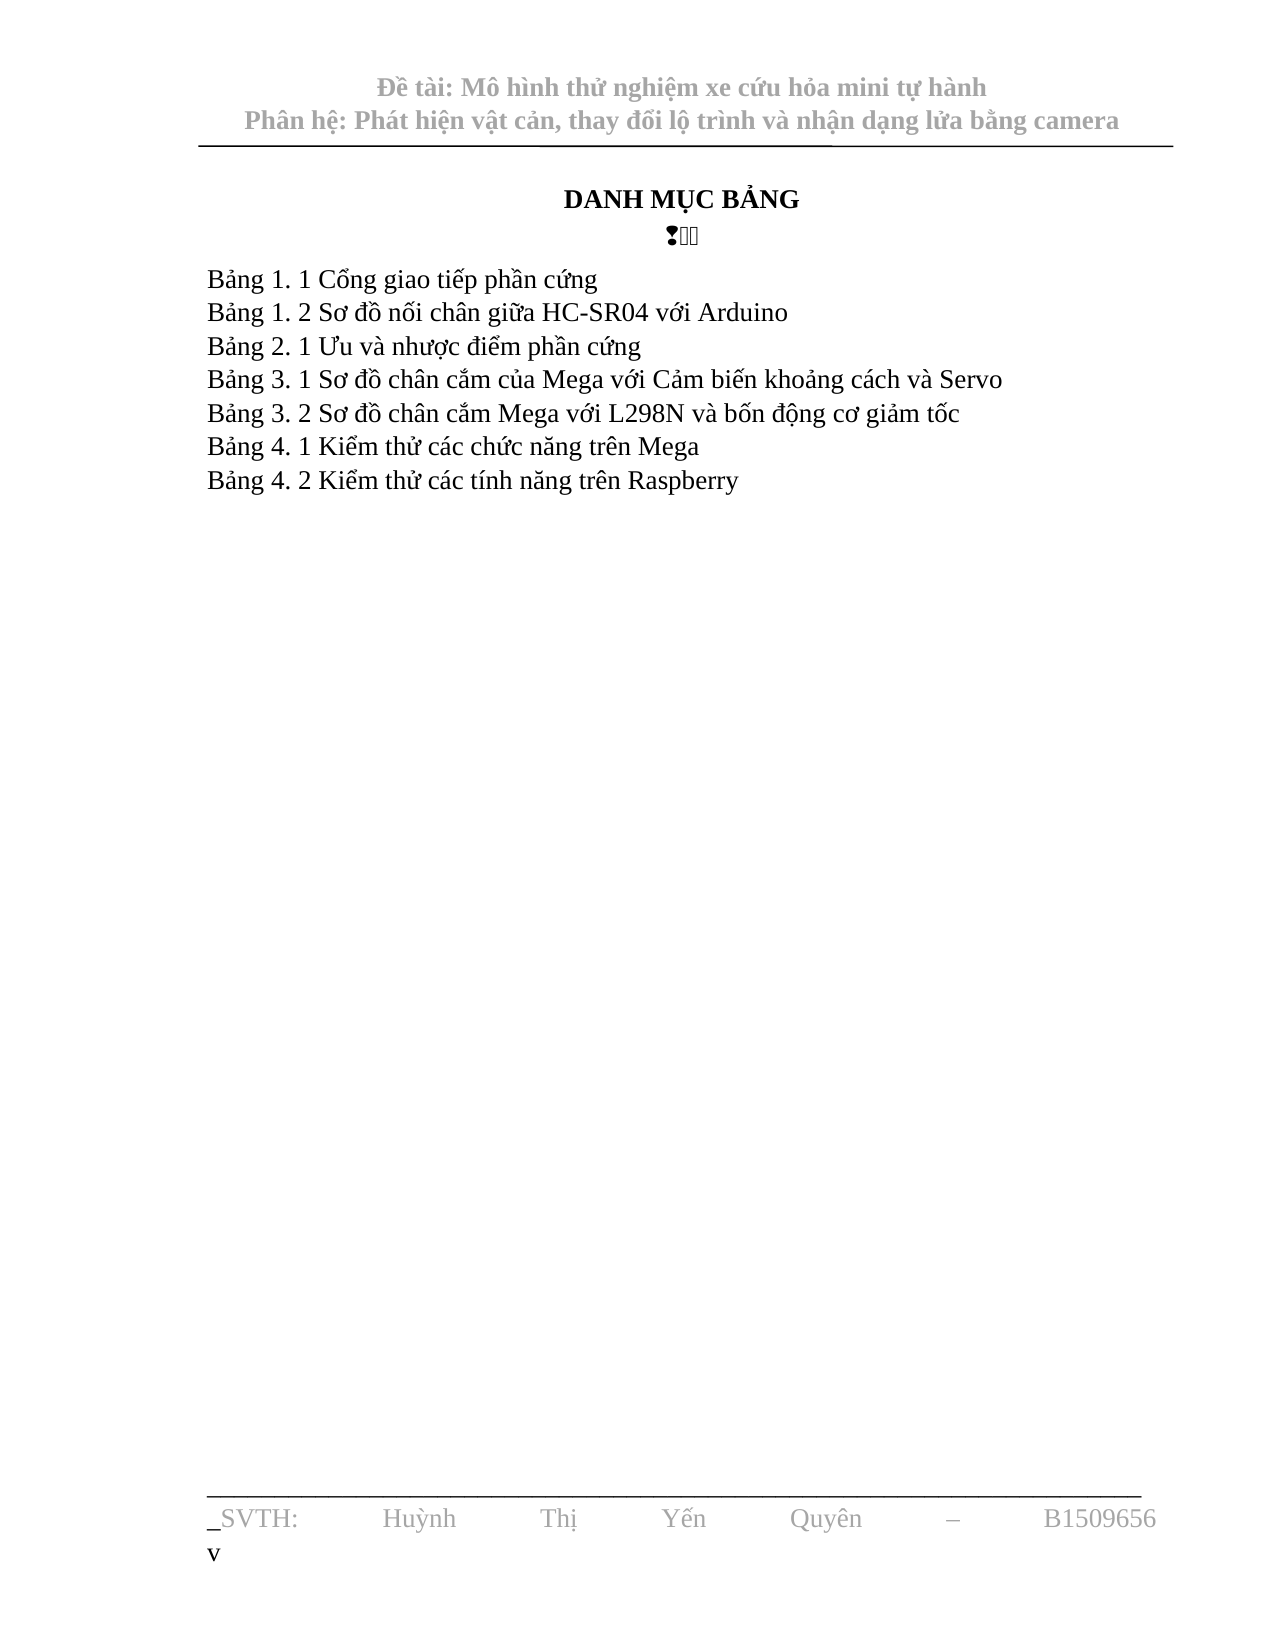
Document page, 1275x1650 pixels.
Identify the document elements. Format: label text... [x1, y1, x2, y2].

text Bảng 2. 1 Ưu và nhược điểm phần cứng 22 [207, 330, 1157, 361]
text Bảng 3. 1 Sơ đồ chân cắm của Mega với Cảm biến khoảng cách và Servo 30 [207, 363, 1157, 394]
text Bảng 3. 2 Sơ đồ chân cắm Mega với L298N và bốn động cơ giảm tốc 32 [207, 397, 1157, 428]
subtitle DANH MỤC BẢNG [207, 183, 1157, 214]
text Bảng 4. 2 Kiểm thử các tính năng trên Raspberry 40 [207, 464, 1157, 495]
text Bảng 1. 1 Cổng giao tiếp phần cứng 8 [207, 263, 1157, 294]
text Bảng 1. 2 Sơ đồ nối chân giữa HC-SR04 với Arduino 11 [207, 296, 1157, 327]
text Bảng 4. 1 Kiểm thử các chức năng trên Mega 40 [207, 431, 1157, 462]
